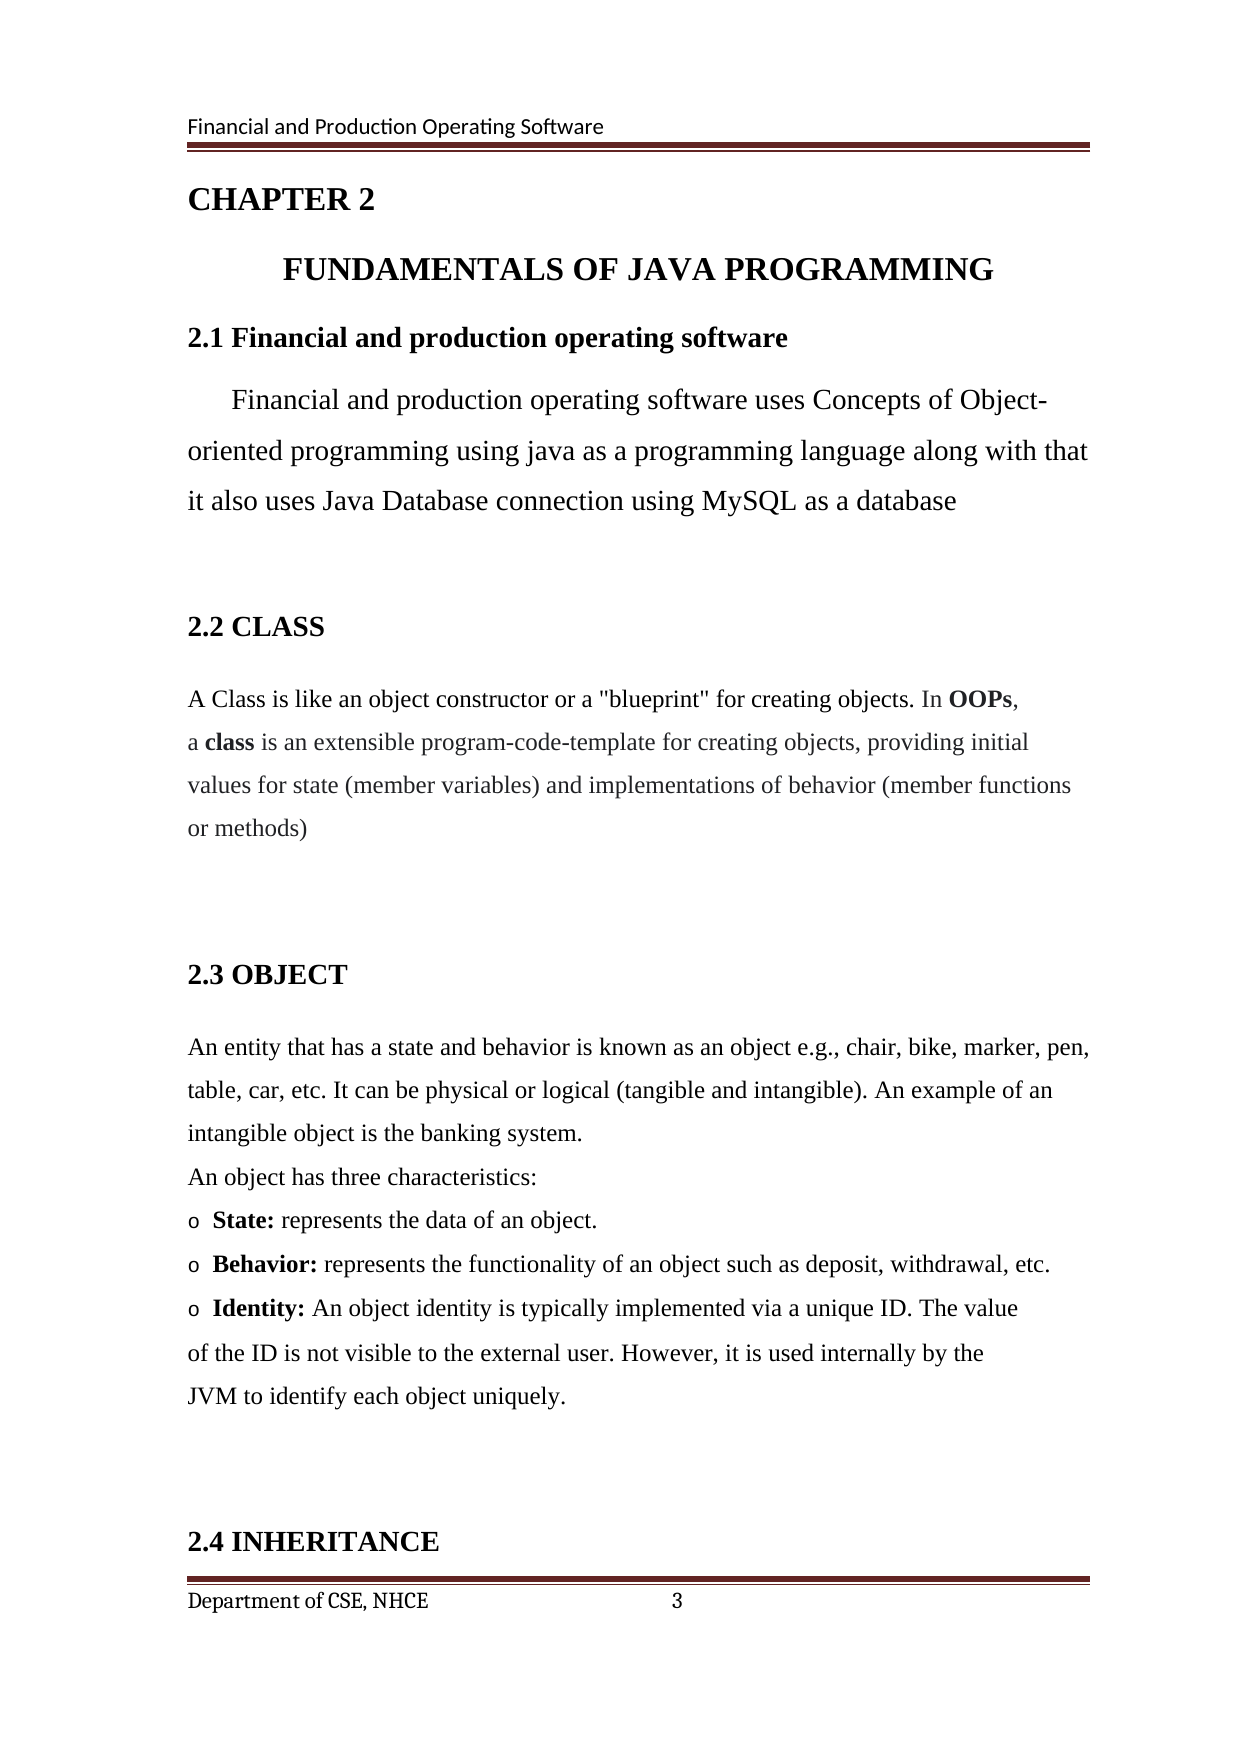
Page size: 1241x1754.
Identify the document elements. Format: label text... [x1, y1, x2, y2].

text FUNDAMENTALS OF JAVA PROGRAMMING [187, 250, 1090, 288]
text Financial and production operating software uses Concepts of Object-oriented programming using java as a programming language along with that it also uses Java Database connection using MySQL as a database [187, 382, 1090, 517]
text A Class is like an object constructor or a "blueprint" for creating objects. In OOPs, [187, 684, 1090, 713]
text values for state (member variables) and implementations of behavior (member functions [187, 770, 1090, 799]
text o Behavior: represents the functionality of an object such as deposit, withdrawal, etc. [187, 1249, 1090, 1279]
text table, car, etc. It can be physical or logical (tangible and intangible). An example of an [187, 1075, 1090, 1104]
text 2.3 OBJECT [187, 957, 1090, 990]
text 2.4 INHERITANCE [187, 1524, 1090, 1558]
text or methods) [187, 813, 1090, 842]
text JVM to identify each object uniquely. [187, 1381, 1090, 1410]
text intangible object is the banking system. [187, 1118, 1090, 1147]
text 2.1 Financial and production operating software [187, 320, 1090, 353]
text 2.2 CLASS [187, 609, 1090, 642]
text a class is an extensible program-code-template for creating objects, providing initial [187, 727, 1090, 756]
text o State: represents the data of an object. [187, 1205, 1090, 1234]
text o Identity: An object identity is typically implemented via a unique ID. The value [187, 1293, 1090, 1323]
text An entity that has a state and behavior is known as an object e.g., chair, bike, marker, pen, [187, 1032, 1090, 1061]
text of the ID is not visible to the external user. However, it is used internally by the [187, 1338, 1090, 1367]
text An object has three characteristics: [187, 1162, 1090, 1190]
text CHAPTER 2 [187, 180, 1090, 218]
